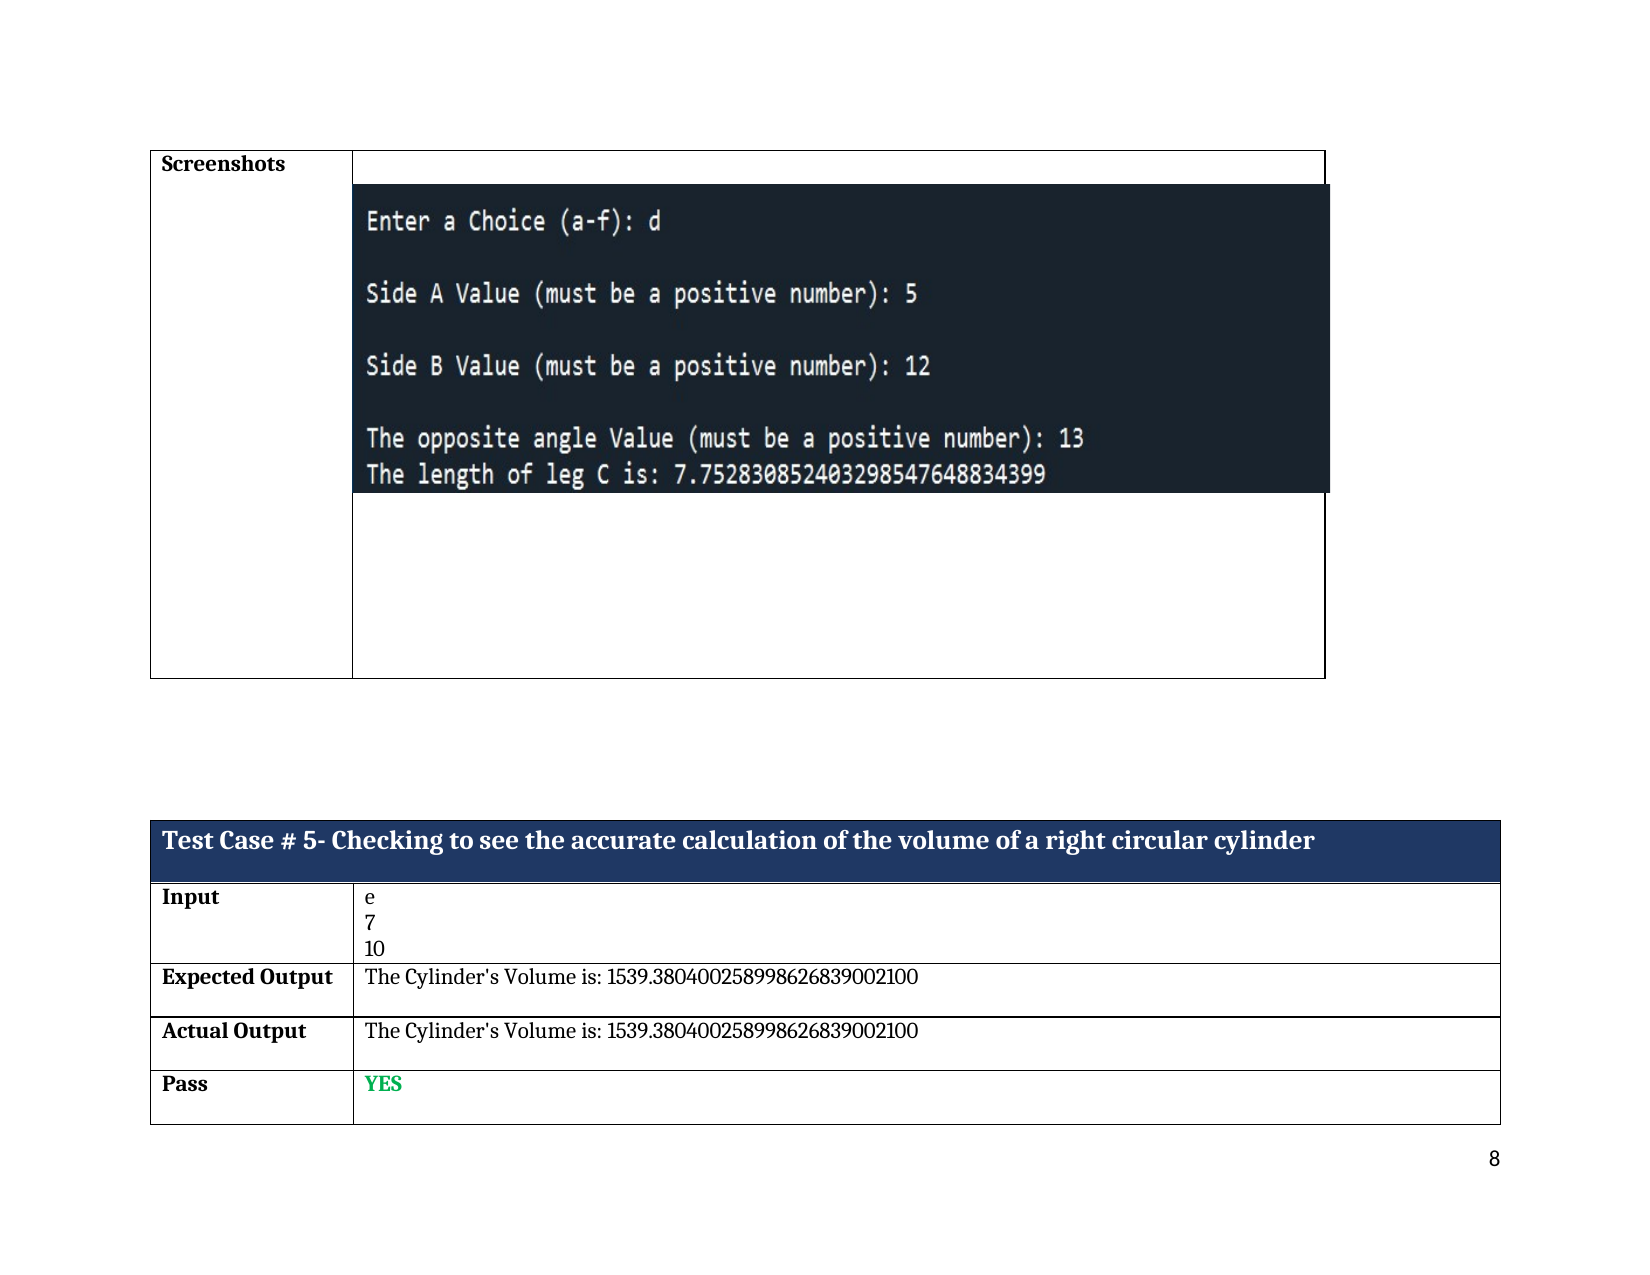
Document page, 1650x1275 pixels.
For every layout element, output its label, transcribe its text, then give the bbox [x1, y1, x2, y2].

table_header Test Case # 5- Checking to see the accurate calculation of the volume of a right circular cylinder [151, 821, 1500, 882]
table_cell Input [151, 884, 353, 963]
table_cell Expected Output [151, 964, 353, 1016]
table_cell The Cylinder's Volume is: 1539.380400258998626839002100 [354, 1018, 1500, 1070]
table_cell The Cylinder's Volume is: 1539.380400258998626839002100 [354, 964, 1500, 1016]
table_cell Pass [151, 1071, 353, 1124]
table_cell e 7 10 [354, 884, 1500, 963]
picture [352, 184, 1330, 493]
table_cell Screenshots [151, 151, 352, 678]
table_cell [353, 493, 1324, 678]
table_cell [353, 151, 1324, 184]
table_cell YES [354, 1071, 1500, 1124]
table_cell Actual Output [151, 1018, 353, 1070]
